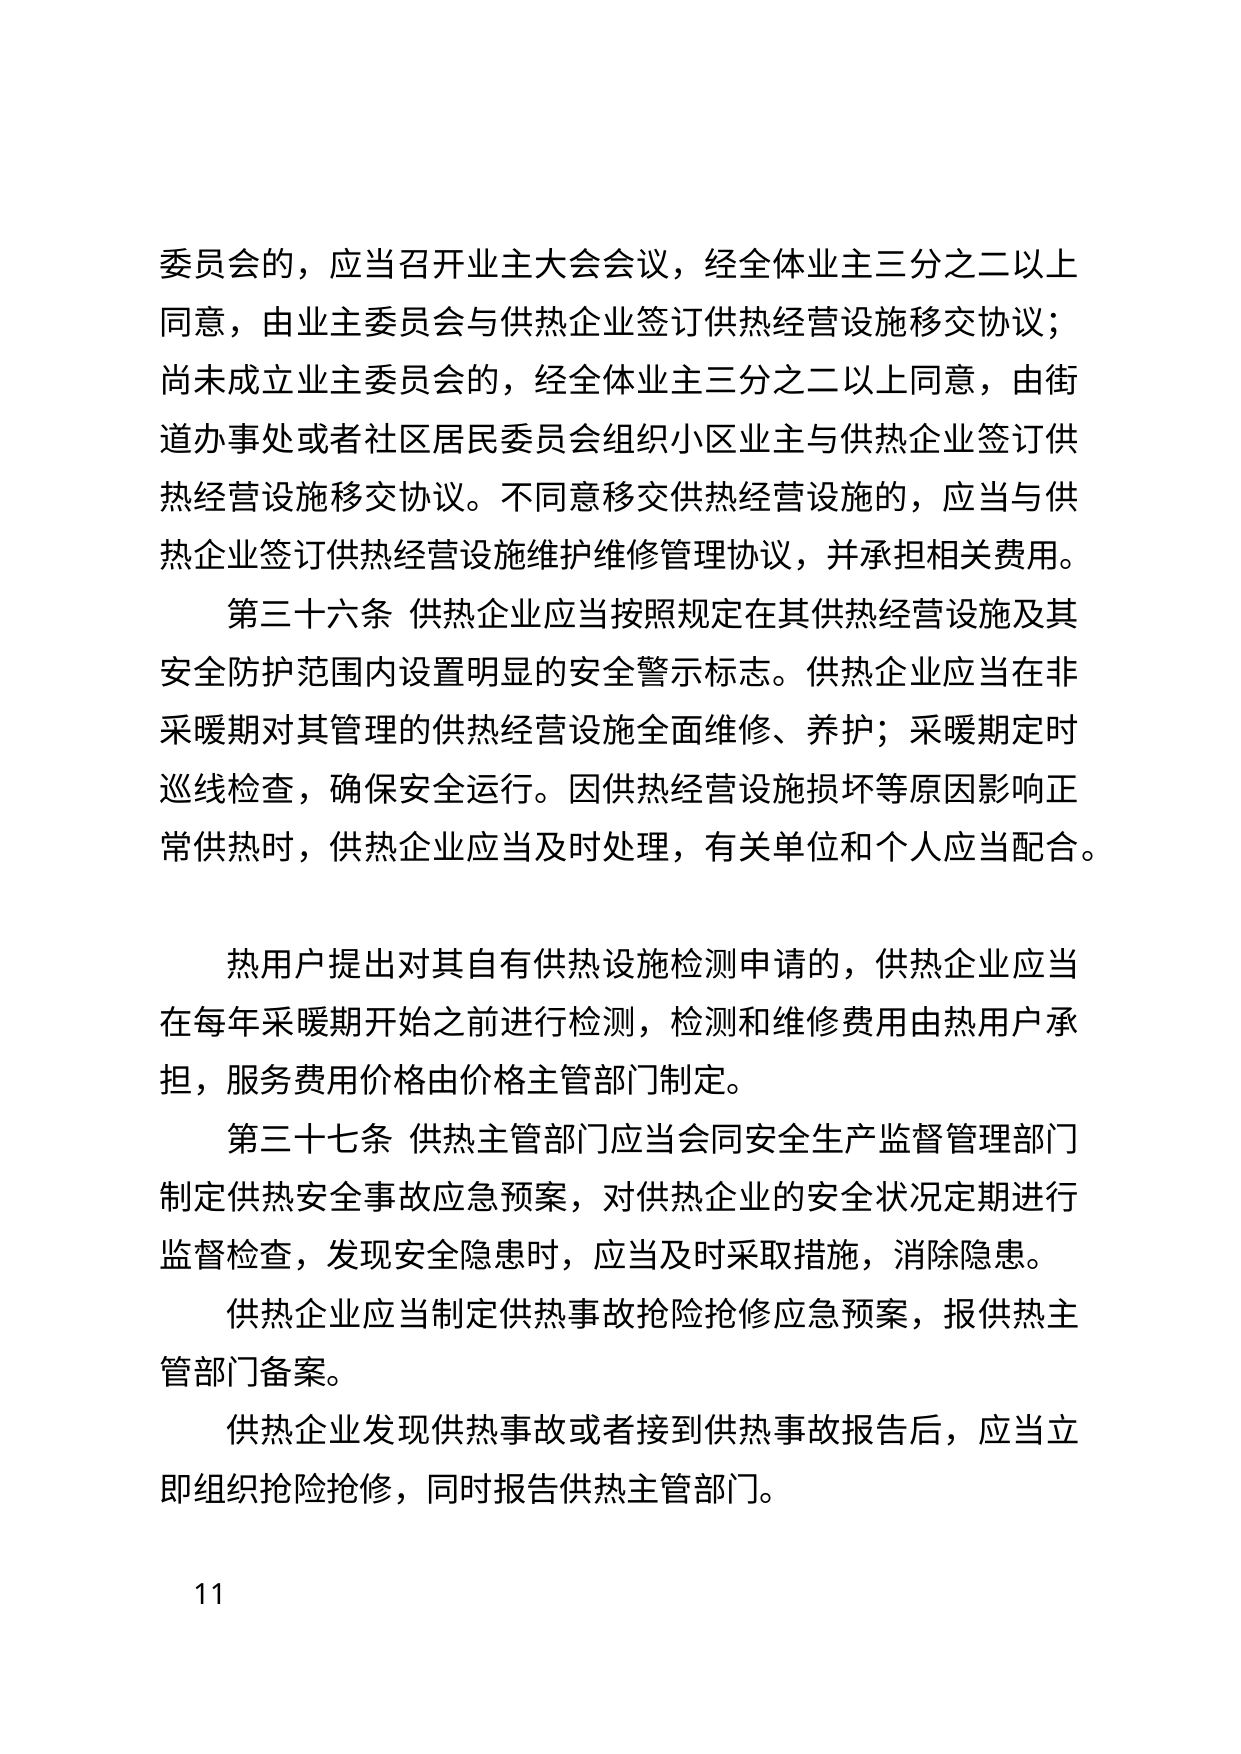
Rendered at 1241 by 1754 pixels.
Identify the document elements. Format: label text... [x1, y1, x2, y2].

text 供热企业发现供热事故或者接到供热事故报告后，应当立即组织抢险抢修，同时报告供热主管部门。 [159, 1396, 1081, 1513]
text 供热企业应当制定供热事故抢险抢修应急预案，报供热主管部门备案。 [159, 1279, 1081, 1396]
text 第三十七条 供热主管部门应当会同安全生产监督管理部门制定供热安全事故应急预案，对供热企业的安全状况定期进行监督检查，发现安全隐患时，应当及时采取措施，消除隐患。 [159, 1104, 1081, 1279]
text 热用户提出对其自有供热设施检测申请的，供热企业应当在每年采暖期开始之前进行检测，检测和维修费用由热用户承担，服务费用价格由价格主管部门制定。 [159, 929, 1081, 1104]
text 第三十六条 供热企业应当按照规定在其供热经营设施及其安全防护范围内设置明显的安全警示标志。供热企业应当在非采暖期对其管理的供热经营设施全面维修、养护；采暖期定时巡线检查，确保安全运行。因供热经营设施损坏等原因影响正常供热时，供热企业应当及时处理，有关单位和个人应当配合。 [159, 579, 1081, 929]
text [159, 229, 1081, 579]
